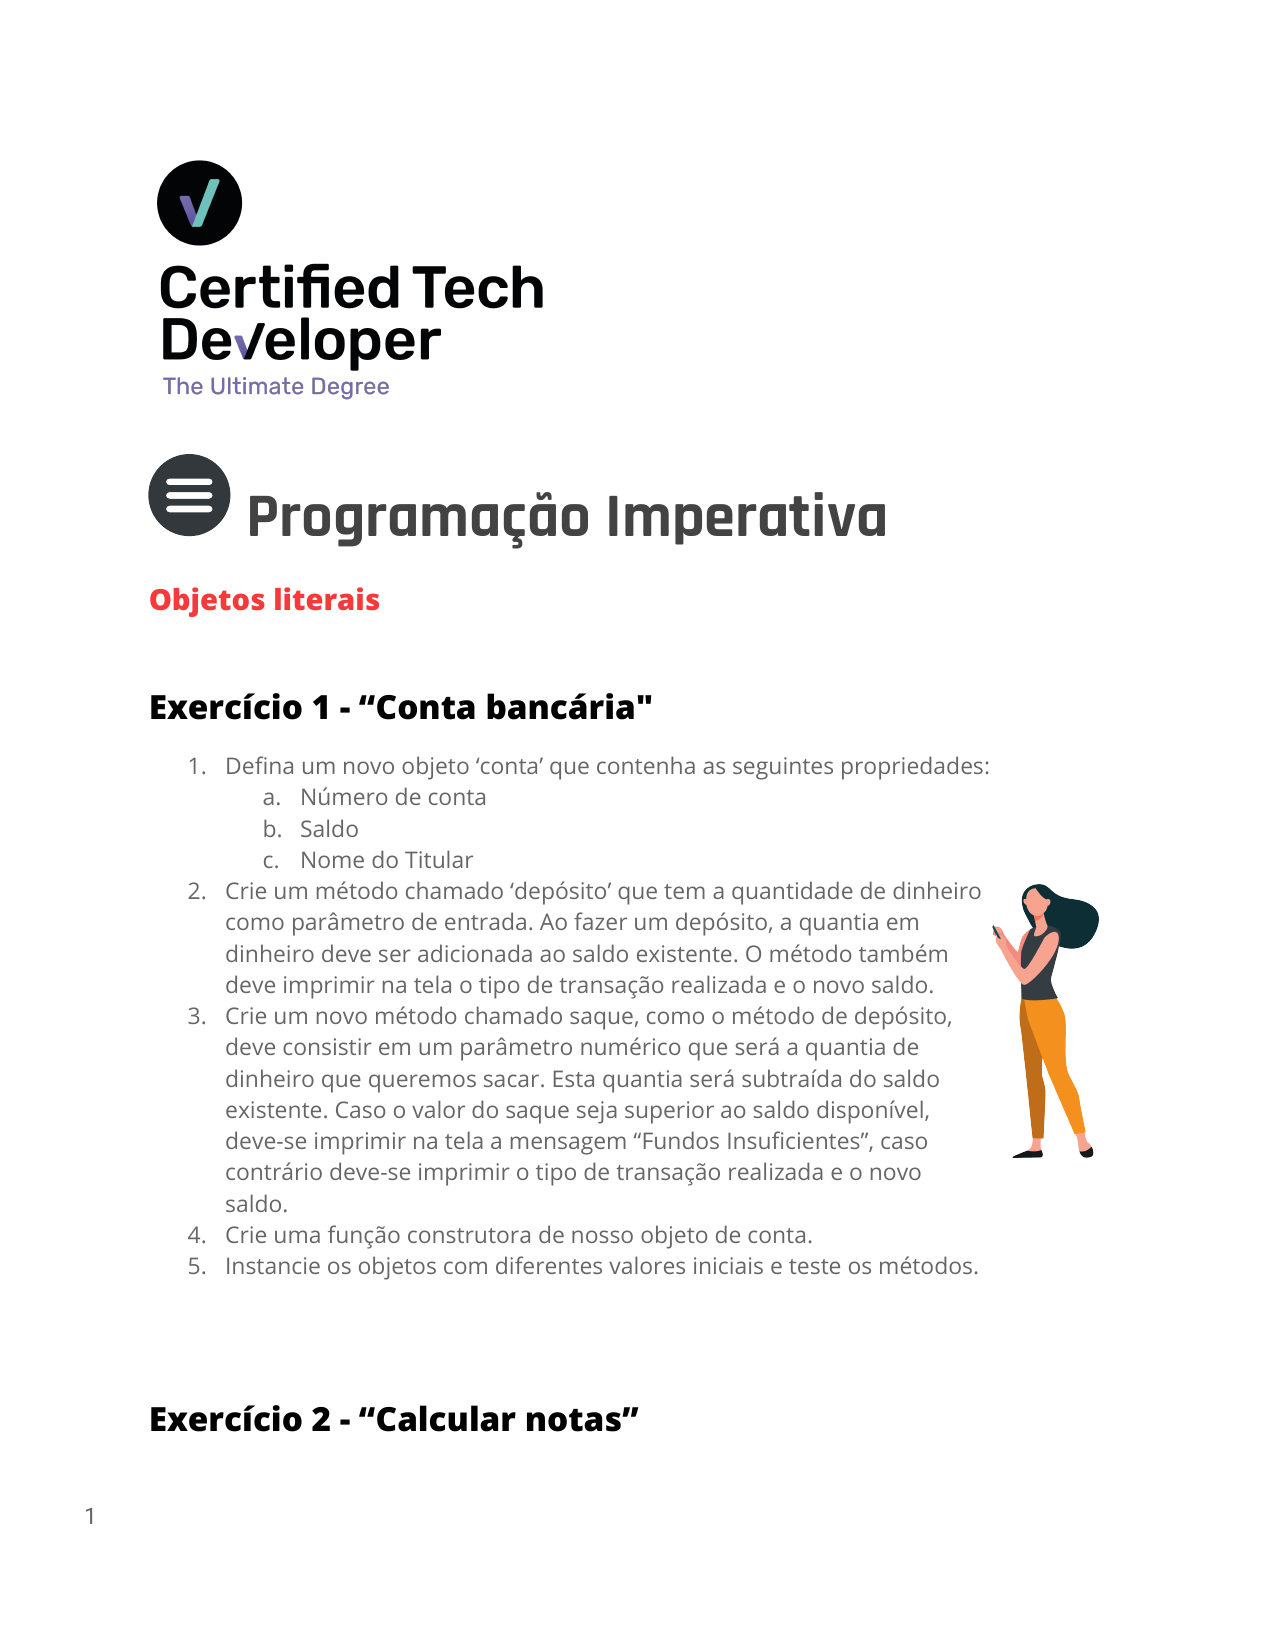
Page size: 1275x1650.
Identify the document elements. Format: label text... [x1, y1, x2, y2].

list Crie uma função construtora de nosso objeto de conta. [187, 1219, 1125, 1250]
subtitle Exercício 1 - “Conta bancária" [148, 684, 1125, 729]
subtitle Exercício 2 - “Calcular notas” [148, 1396, 1125, 1441]
title Programação Imperativa [148, 454, 1125, 558]
list Crie um método chamado ‘depósito’ que tem a quantidade de dinheiro como parâmetro de entrada. Ao fazer um depósito, a quantia em dinheiro deve ser adicionada ao saldo existente. O método também deve imprimir na tela o tipo de transação realizada e o novo saldo. [187, 875, 1125, 1000]
list Instancie os objetos com diferentes valores iniciais e teste os métodos. [187, 1250, 1125, 1281]
picture [992, 884, 1099, 1158]
list Saldo [262, 813, 1125, 844]
picture [148, 112, 588, 413]
list Número de conta [262, 781, 1125, 813]
subtitle Objetos literais [148, 579, 1125, 618]
list Nome do Titular [262, 844, 1125, 875]
list Defina um novo objeto ‘conta’ que contenha as seguintes propriedades: [187, 750, 1125, 781]
list Crie um novo método chamado saque, como o método de depósito, deve consistir em um parâmetro numérico que será a quantia de dinheiro que queremos sacar. Esta quantia será subtraída do saldo existente. Caso o valor do saque seja superior ao saldo disponível, deve-se imprimir na tela a mensagem “Fundos Insuficientes”, caso contrário deve-se imprimir o tipo de transação realizada e o novo saldo. [187, 1000, 1125, 1219]
